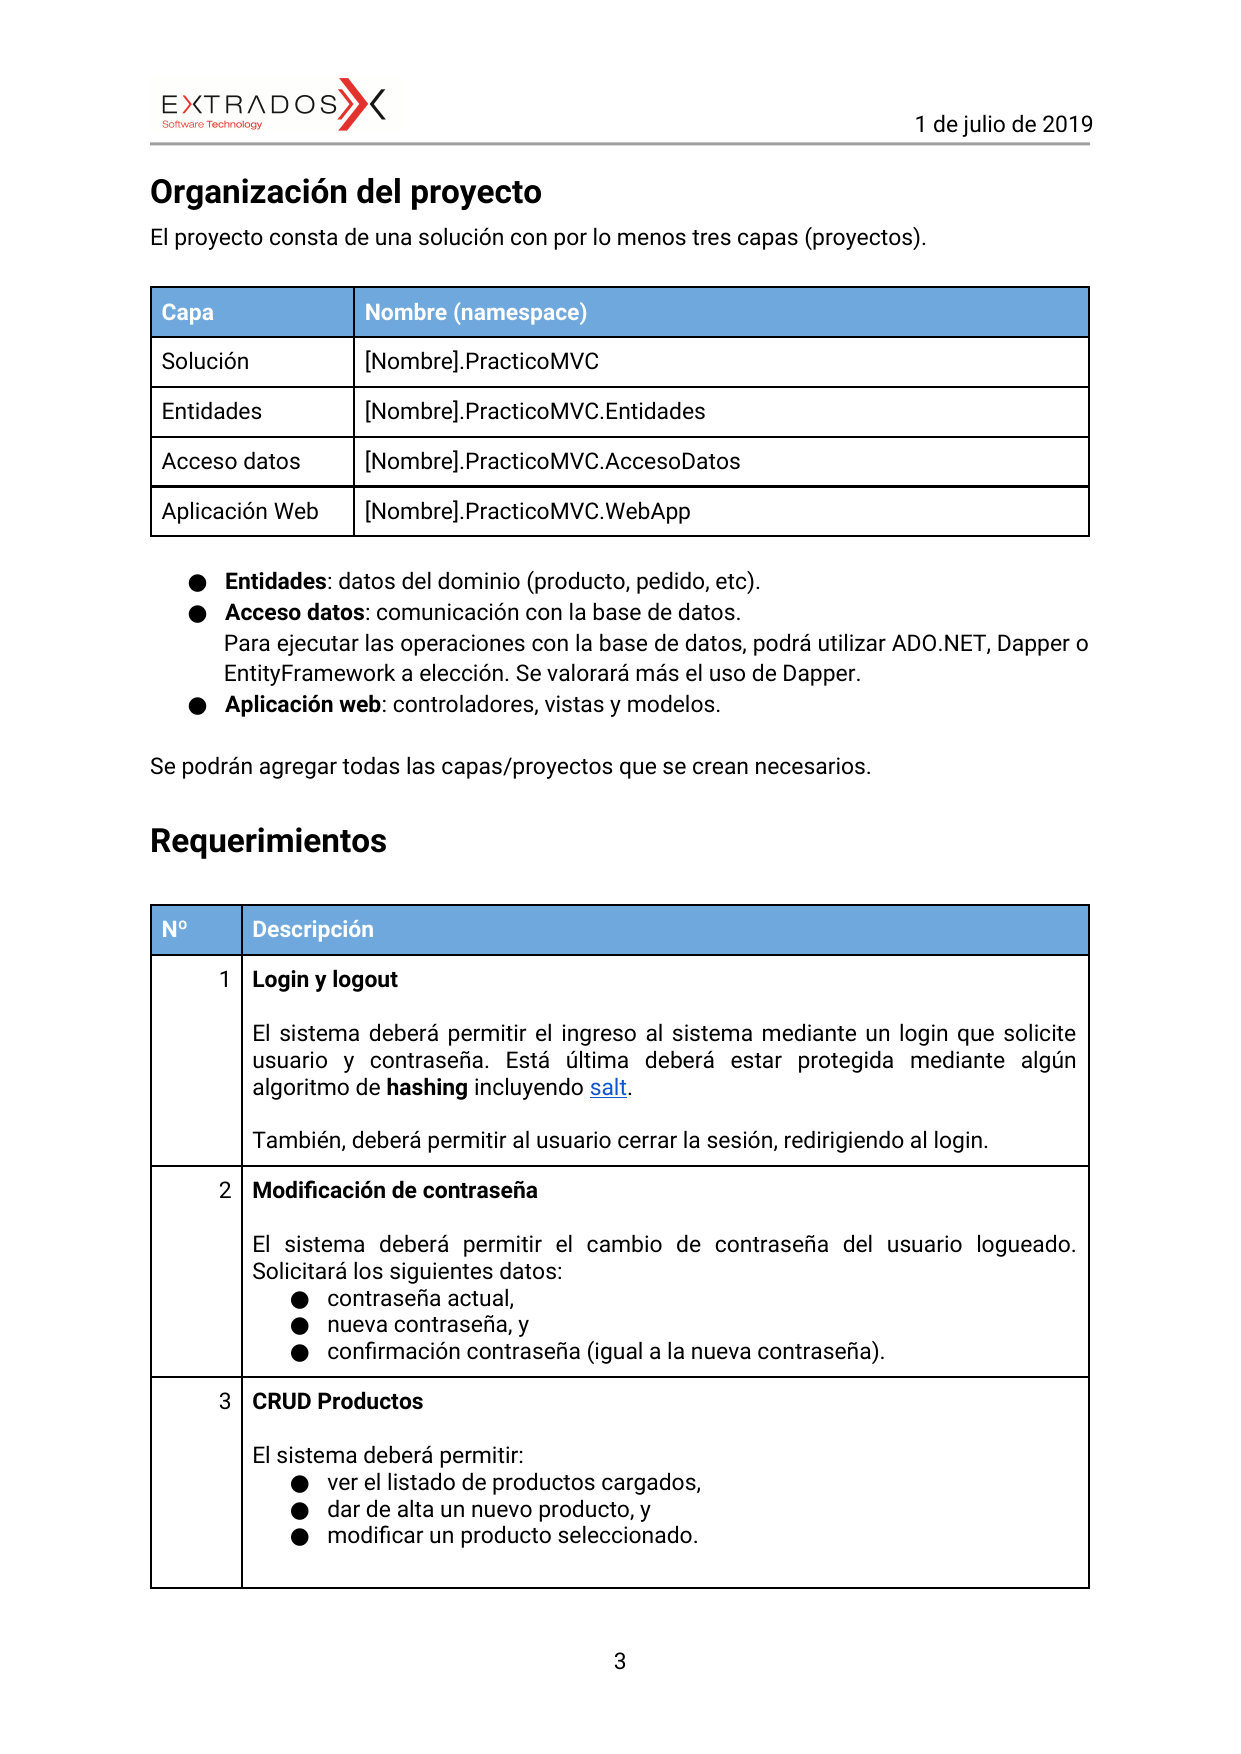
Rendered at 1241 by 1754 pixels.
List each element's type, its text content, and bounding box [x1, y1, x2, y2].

table_cell Solución [152, 338, 353, 386]
table_header Nº [152, 906, 241, 954]
table_cell Aplicación Web [152, 488, 353, 535]
picture [150, 75, 403, 133]
table_cell 3 [152, 1378, 241, 1587]
table_header Capa [152, 288, 353, 336]
table_cell [Nombre].PracticoMVC.Entidades [355, 388, 1088, 436]
text El proyecto consta de una solución con por lo menos tres capas (proyectos). [150, 224, 1090, 251]
table_cell [Nombre].PracticoMVC [355, 338, 1088, 386]
text Se podrán agregar todas las capas/proyectos que se crean necesarios. [150, 753, 1090, 780]
text Para ejecutar las operaciones con la base de datos, podrá utilizar ADO.NET, Dapper o EntityFramework a elección. Se valorará más el uso de Dapper. [224, 630, 1090, 687]
table_header Descripción [243, 906, 1088, 954]
table_cell 1 [152, 956, 241, 1165]
table_cell Modificación de contraseña El sistema deberá permitir el cambio de contraseña del usuario logueado. Solicitará los siguientes datos: contraseña actual, nueva contraseña, y confirmación contraseña (igual a la nueva contraseña). [243, 1167, 1088, 1376]
subtitle Organización del proyecto [150, 173, 1090, 212]
list Acceso datos: comunicación con la base de datos. [187, 599, 1090, 626]
table_cell [Nombre].PracticoMVC.WebApp [355, 488, 1088, 535]
subtitle Requerimientos [150, 821, 1090, 861]
list Aplicación web: controladores, vistas y modelos. [187, 691, 1090, 718]
table_header Nombre (namespace) [355, 288, 1088, 336]
table_cell Entidades [152, 388, 353, 436]
table_cell Acceso datos [152, 438, 353, 485]
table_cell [243, 1378, 1088, 1587]
table_cell 2 [152, 1167, 241, 1376]
list Entidades: datos del dominio (producto, pedido, etc). [187, 568, 1090, 595]
table_cell Login y logout El sistema deberá permitir el ingreso al sistema mediante un login que solicite usuario y contraseña. Está última deberá estar protegida mediante algún algoritmo de hashing incluyendo salt. También, deberá permitir al usuario cerrar la sesión, redirigiendo al login. [243, 956, 1088, 1165]
table_cell [Nombre].PracticoMVC.AccesoDatos [355, 438, 1088, 485]
